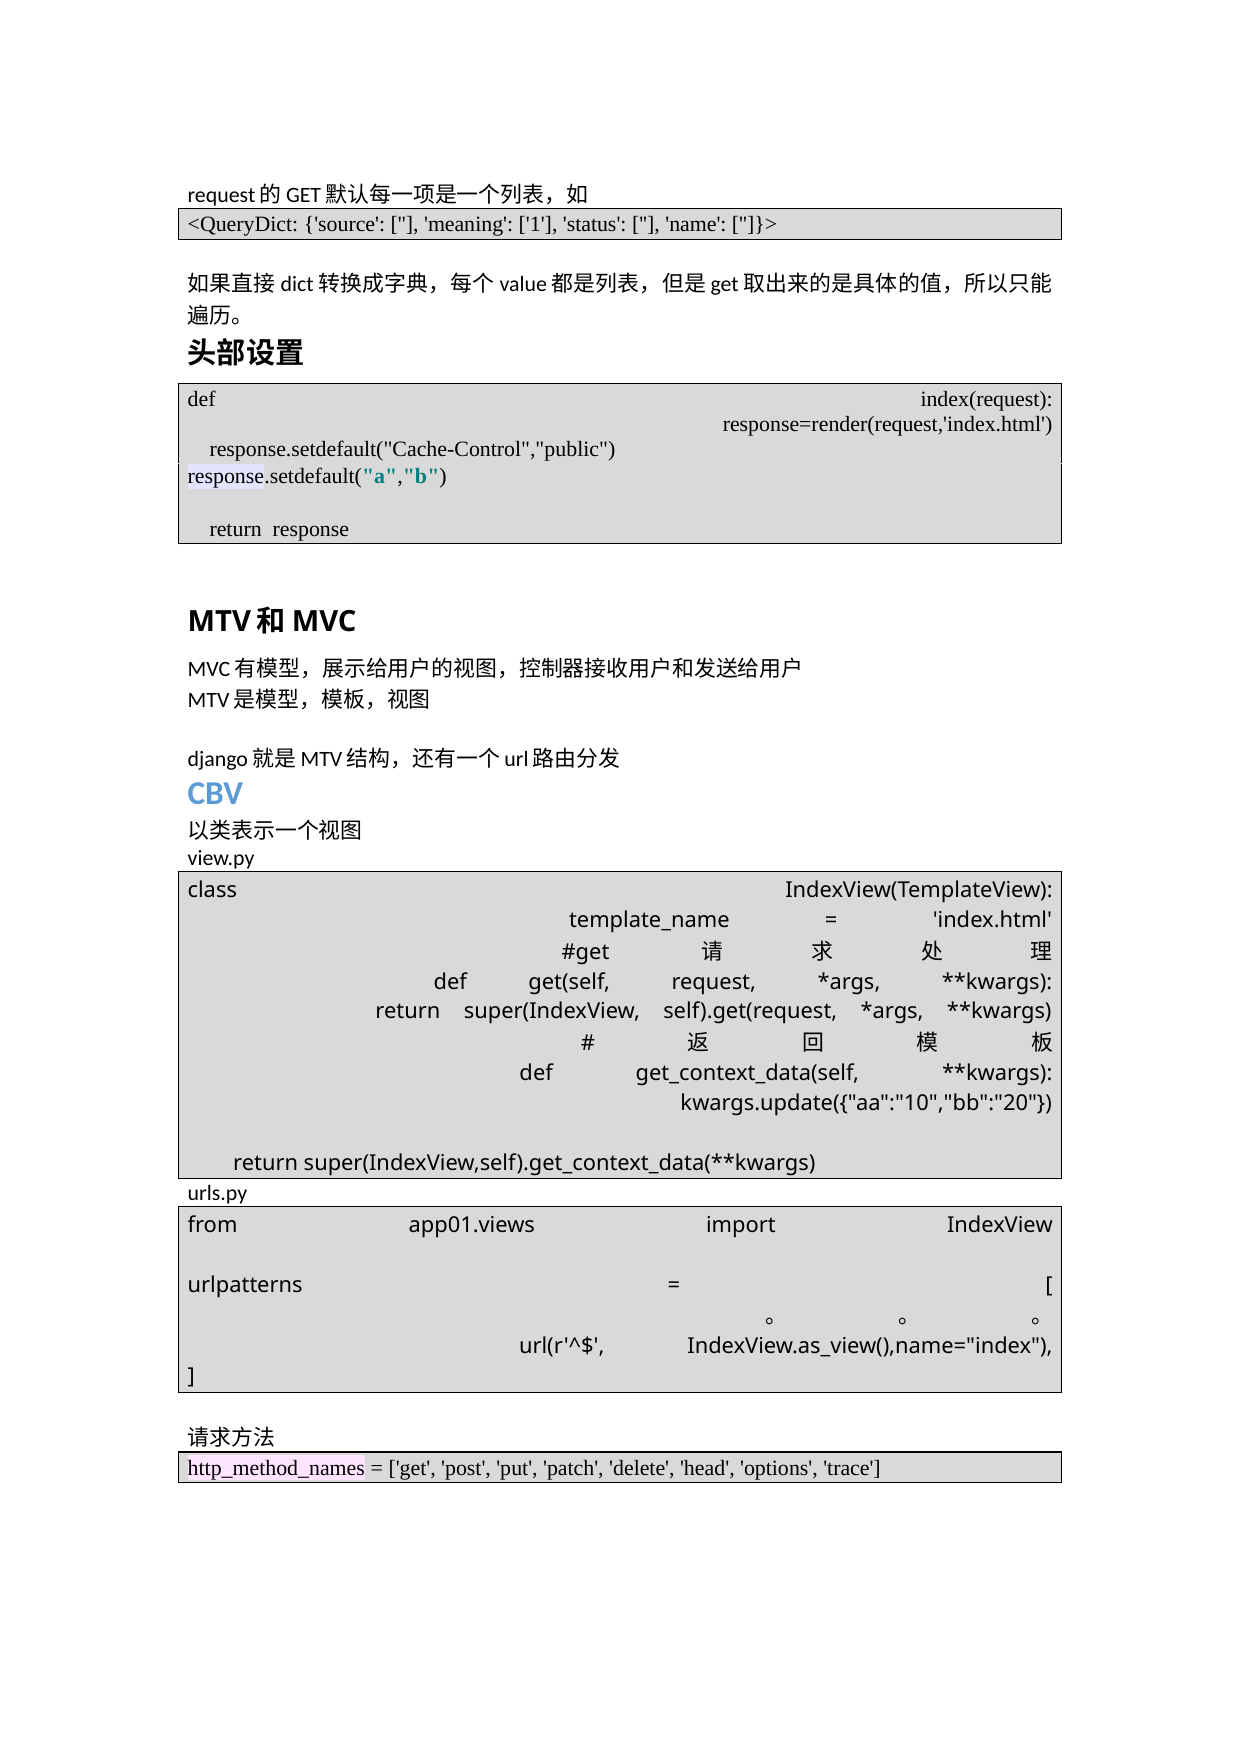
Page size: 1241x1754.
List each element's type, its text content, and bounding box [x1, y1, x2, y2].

text urls.py [187, 1179, 1053, 1206]
text view.py [187, 844, 1053, 871]
text http_method_names = ['get', 'post', 'put', 'patch', 'delete', 'head', 'options', 'trace'] [179, 1453, 1061, 1482]
text 请求方法 [187, 1420, 1053, 1451]
text 以类表示一个视图 [187, 813, 1053, 844]
subtitle CBV [187, 772, 1053, 813]
text django就是MTV结构，还有一个url路由分发 [187, 741, 1053, 772]
text MTV是模型，模板，视图 [187, 682, 1053, 714]
subtitle 头部设置 [187, 330, 1053, 372]
text def index(request): response=render(request,'index.html') response.setdefault("Cache-Control","public") [179, 384, 1061, 463]
text return response [179, 491, 1061, 543]
text 如果直接dict转换成字典，每个value都是列表，但是get取出来的是具体的值，所以只能遍历。 [187, 266, 1053, 330]
text request的GET默认每一项是一个列表，如 [187, 177, 1053, 208]
subtitle MTV和MVC [187, 598, 1053, 640]
text <QueryDict: {'source': [''], 'meaning': ['1'], 'status': [''], 'name': ['']}> [179, 209, 1061, 239]
text MVC有模型，展示给用户的视图，控制器接收用户和发送给用户 [187, 651, 1053, 682]
text response.setdefault("a","b") [179, 463, 1061, 491]
